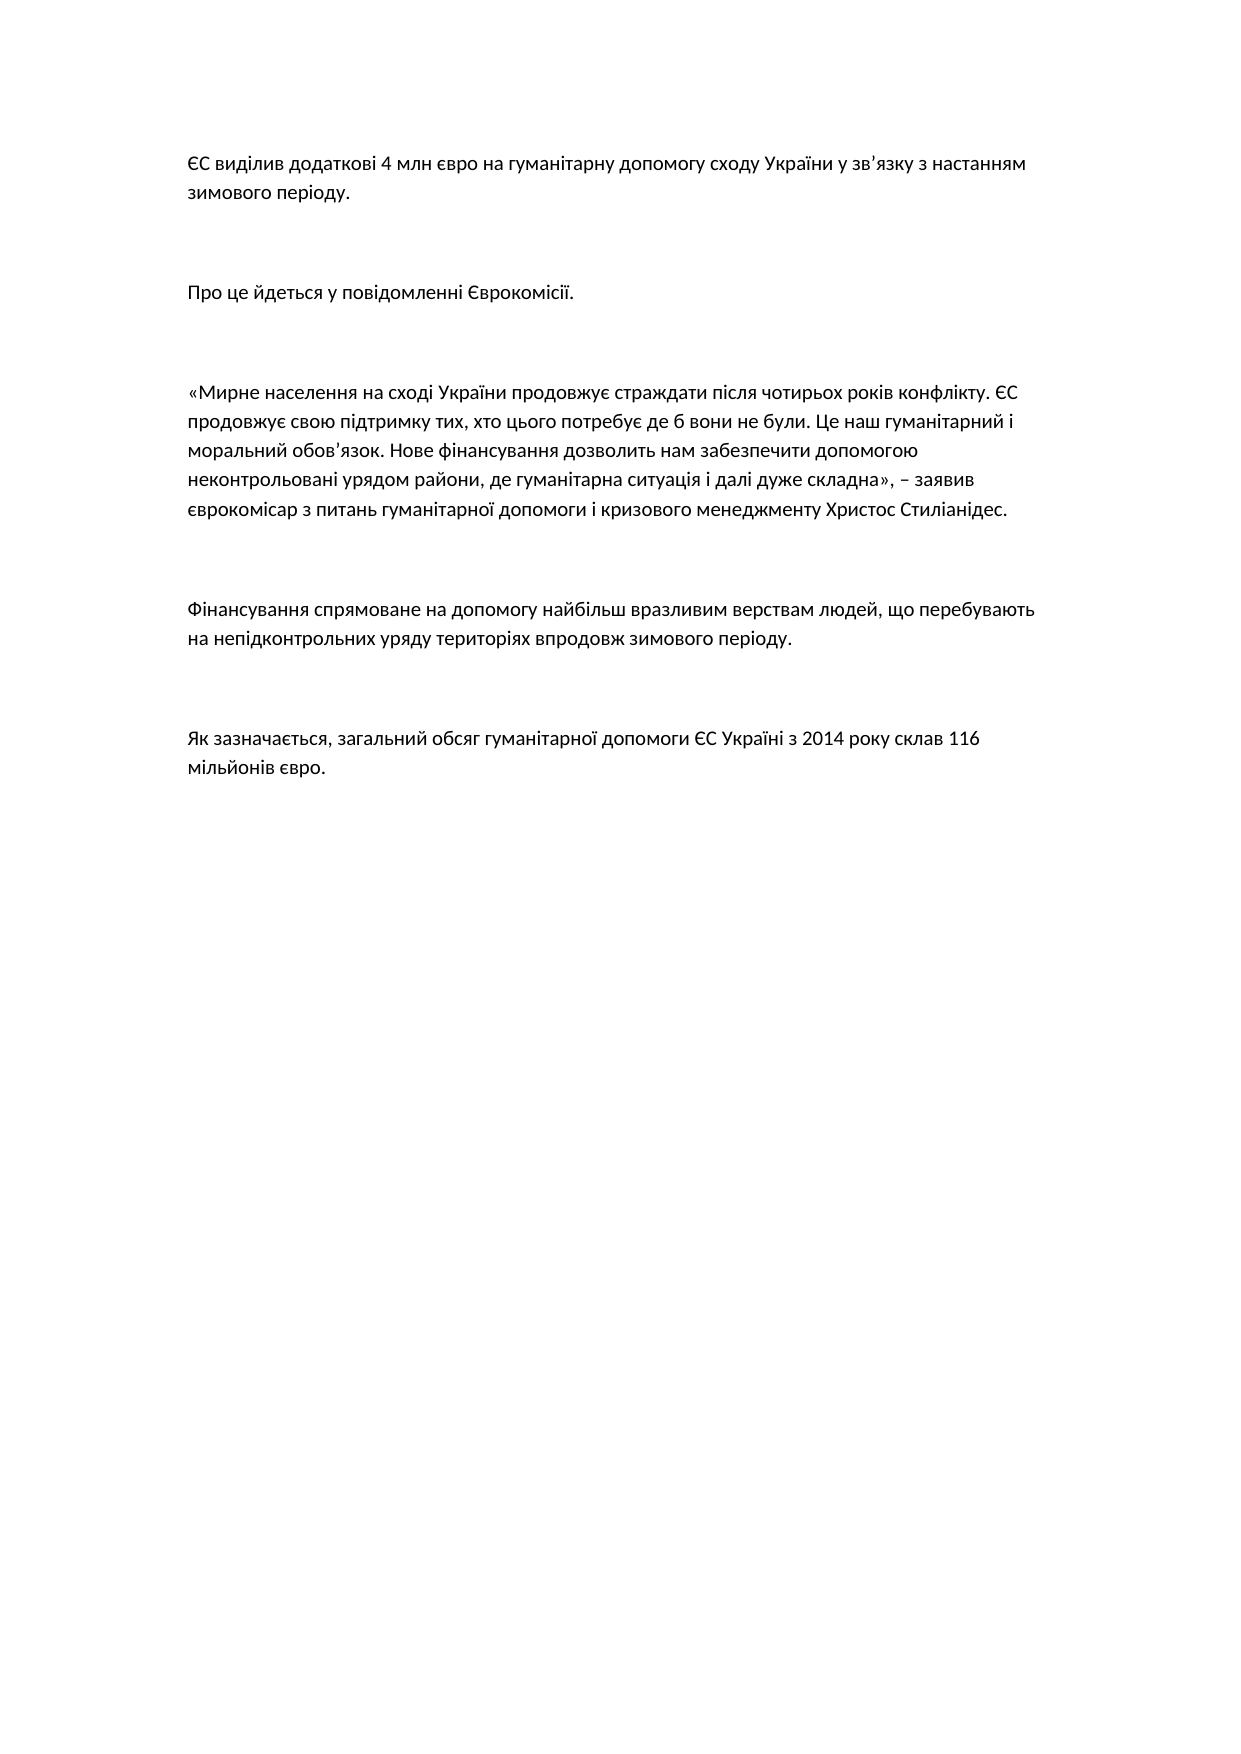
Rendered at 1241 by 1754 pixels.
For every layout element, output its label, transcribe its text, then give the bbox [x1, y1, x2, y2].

text ЄС виділив додаткові 4 млн євро на гуманітарну допомогу сходу України у зв’язку з настанням зимового періоду. [187, 150, 1053, 204]
text «Мирне населення на сході України продовжує страждати після чотирьох років конфлікту. ЄС продовжує свою підтримку тих, хто цього потребує де б вони не були. Це наш гуманітарний і моральний обов’язок. Нове фінансування дозволить нам забезпечити допомогою неконтрольовані урядом райони, де гуманітарна ситуація і далі дуже складна», – заявив єврокомісар з питань гуманітарної допомоги і кризового менеджменту Христос Стиліанідес. [187, 379, 1053, 521]
text Фінансування спрямоване на допомогу найбільш вразливим верствам людей, що перебувають на непідконтрольних уряду територіях впродовж зимового періоду. [187, 596, 1053, 650]
text Як зазначається, загальний обсяг гуманітарної допомоги ЄС Україні з 2014 року склав 116 мільйонів євро. [187, 725, 1053, 779]
text Про це йдеться у повідомленні Єврокомісії. [187, 279, 1053, 304]
